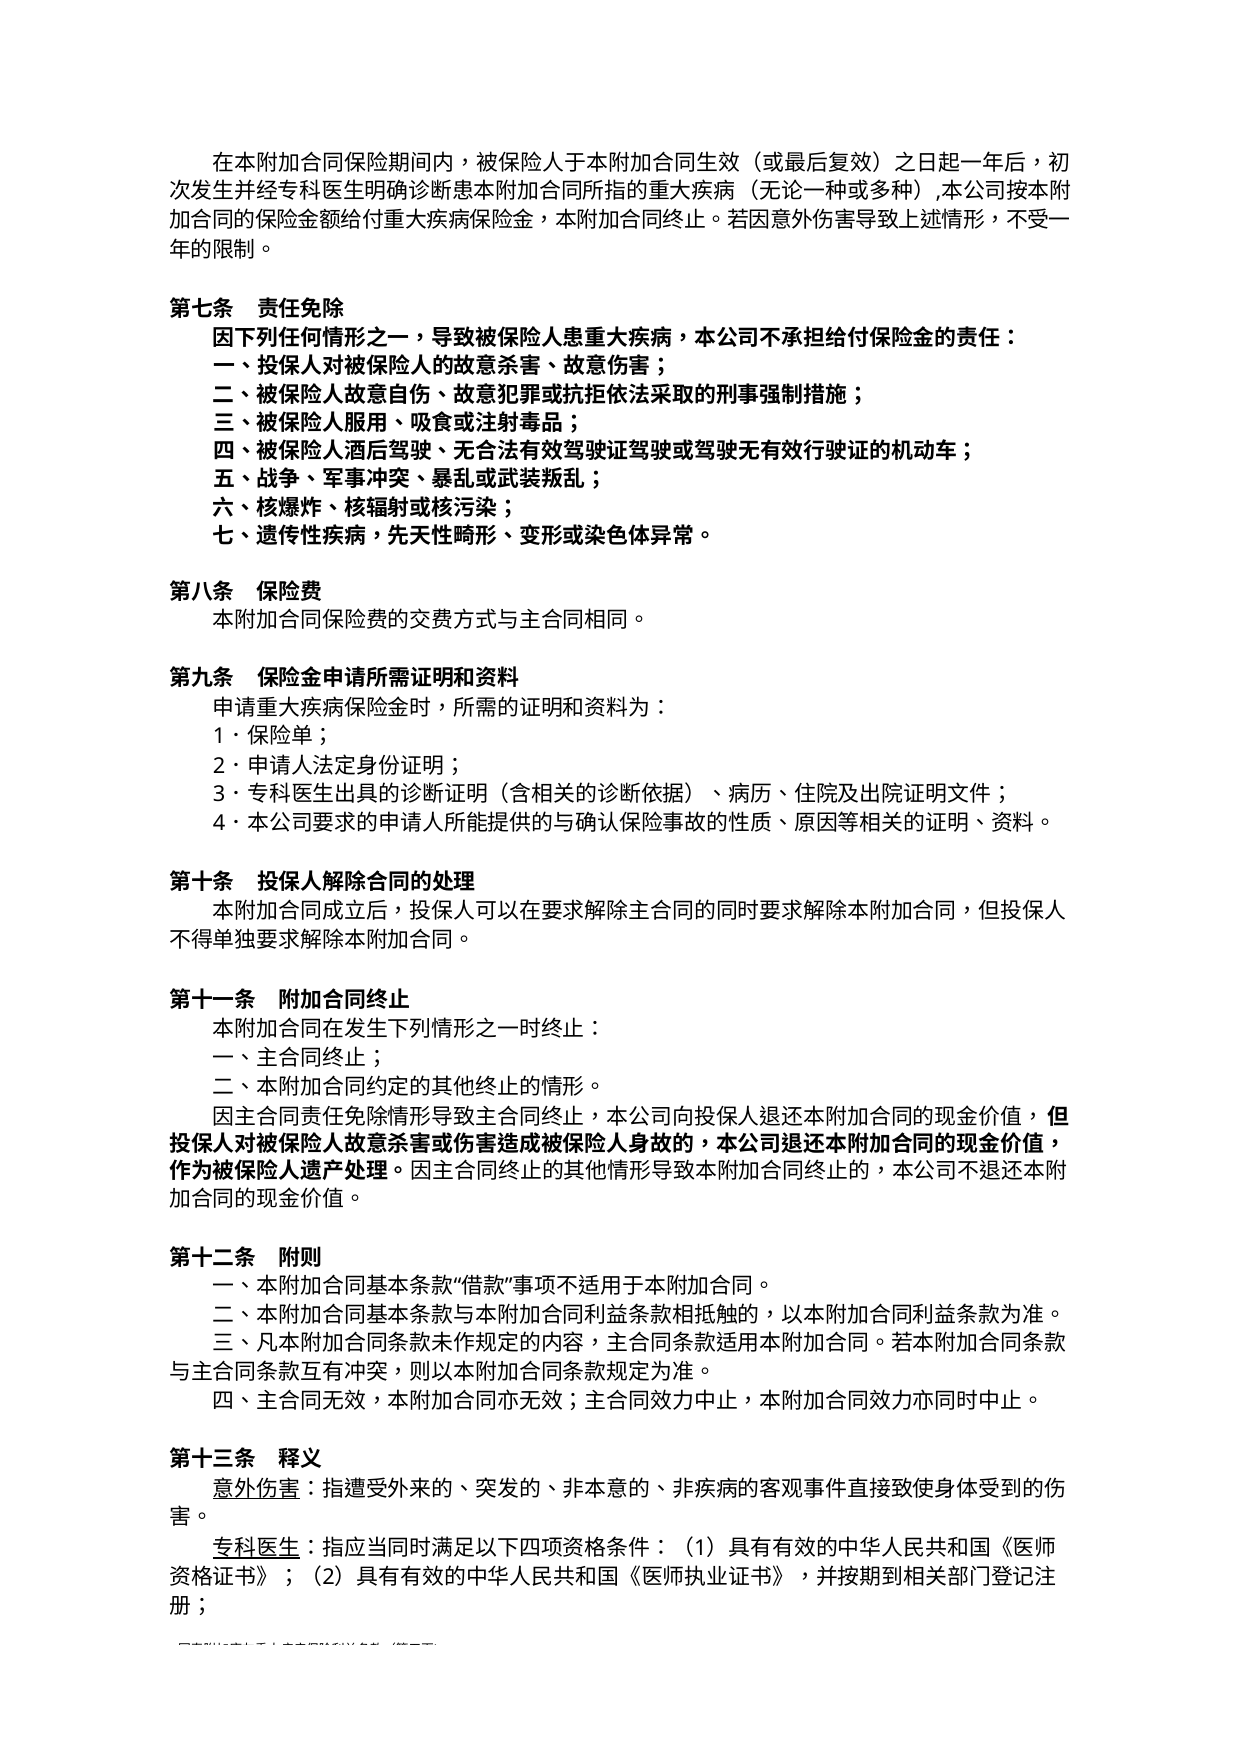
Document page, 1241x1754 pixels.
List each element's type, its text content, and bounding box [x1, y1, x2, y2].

text 第八条 保险费 [169, 577, 1088, 605]
subtitle 第九条 保险金申请所需证明和资料 [169, 663, 1088, 692]
text 因主合同责任免除情形导致主合同终止，本公司向投保人退还本附加合同的现金价值，但投保人对被保险人故意杀害或伤害造成被保险人身故的，本公司退还本附加合同的现金价值， 作为被保险人遗产处理。因主合同终止的其他情形导致本附加合同终止的，本公司不退还本附加合同的现金价值。 [169, 1102, 1069, 1212]
subtitle 第十一条 附加合同终止 [169, 984, 1088, 1013]
text 本附加合同成立后，投保人可以在要求解除主合同的同时要求解除本附加合同，但投保人不得单独要求解除本附加合同。 [169, 895, 1066, 953]
text 六、核爆炸、核辐射或核污染； [213, 493, 1088, 521]
text 四、被保险人酒后驾驶、无合法有效驾驶证驾驶或驾驶无有效行驶证的机动车； 五、战争、军事冲突、暴乱或武装叛乱； [213, 436, 981, 493]
subtitle 第十三条 释义 [169, 1444, 1088, 1473]
text 与主合同条款互有冲突，则以本附加合同条款规定为准。 [169, 1357, 1088, 1385]
text 4．本公司要求的申请人所能提供的与确认保险事故的性质、原因等相关的证明、资料。 [213, 807, 1088, 836]
text 在本附加合同保险期间内，被保险人于本附加合同生效（或最后复效）之日起一年后，初次发生并经专科医生明确诊断患本附加合同所指的重大疾病（无论一种或多种）,本公司按本附加合同的保险金额给付重大疾病保险金，本附加合同终止。若因意外伤害导致上述情形，不受一年的限制。 [169, 147, 1072, 263]
text 因下列任何情形之一，导致被保险人患重大疾病，本公司不承担给付保险金的责任： 一、投保人对被保险人的故意杀害、故意伤害； [213, 323, 1026, 380]
text 本附加合同在发生下列情形之一时终止： 一、主合同终止； [213, 1013, 607, 1071]
text 3．专科医生出具的诊断证明（含相关的诊断依据）、病历、住院及出院证明文件； [213, 779, 1088, 807]
text 一、本附加合同基本条款“借款”事项不适用于本附加合同。 [213, 1271, 1088, 1299]
text 本附加合同保险费的交费方式与主合同相同。 [213, 605, 1088, 633]
text 申请重大疾病保险金时，所需的证明和资料为： 1．保险单； [213, 692, 674, 750]
subtitle 第十二条 附则 [169, 1242, 1088, 1271]
text 七、遗传性疾病，先天性畸形、变形或染色体异常。 [213, 521, 1088, 550]
text 专科医生：指应当同时满足以下四项资格条件：（1）具有有效的中华人民共和国《医师资格证书》；（2）具有有效的中华人民共和国《医师执业证书》，并按期到相关部门登记注册； [169, 1532, 1077, 1620]
text 二、本附加合同基本条款与本附加合同利益条款相抵触的，以本附加合同利益条款为准。三、凡本附加合同条款未作规定的内容，主合同条款适用本附加合同。若本附加合同条款 [213, 1299, 1066, 1357]
subtitle 第十条 投保人解除合同的处理 [169, 866, 1088, 895]
text 二、被保险人故意自伤、故意犯罪或抗拒依法采取的刑事强制措施； 三、被保险人服用、吸食或注射毒品； [213, 380, 872, 436]
text 四、主合同无效，本附加合同亦无效；主合同效力中止，本附加合同效力亦同时中止。 [213, 1385, 1088, 1414]
text 意外伤害：指遭受外来的、突发的、非本意的、非疾病的客观事件直接致使身体受到的伤害。 [169, 1473, 1066, 1531]
text 2．申请人法定身份证明； [213, 751, 1088, 779]
subtitle 第七条 责任免除 [169, 293, 1088, 323]
text 二、本附加合同约定的其他终止的情形。 [213, 1072, 1088, 1101]
